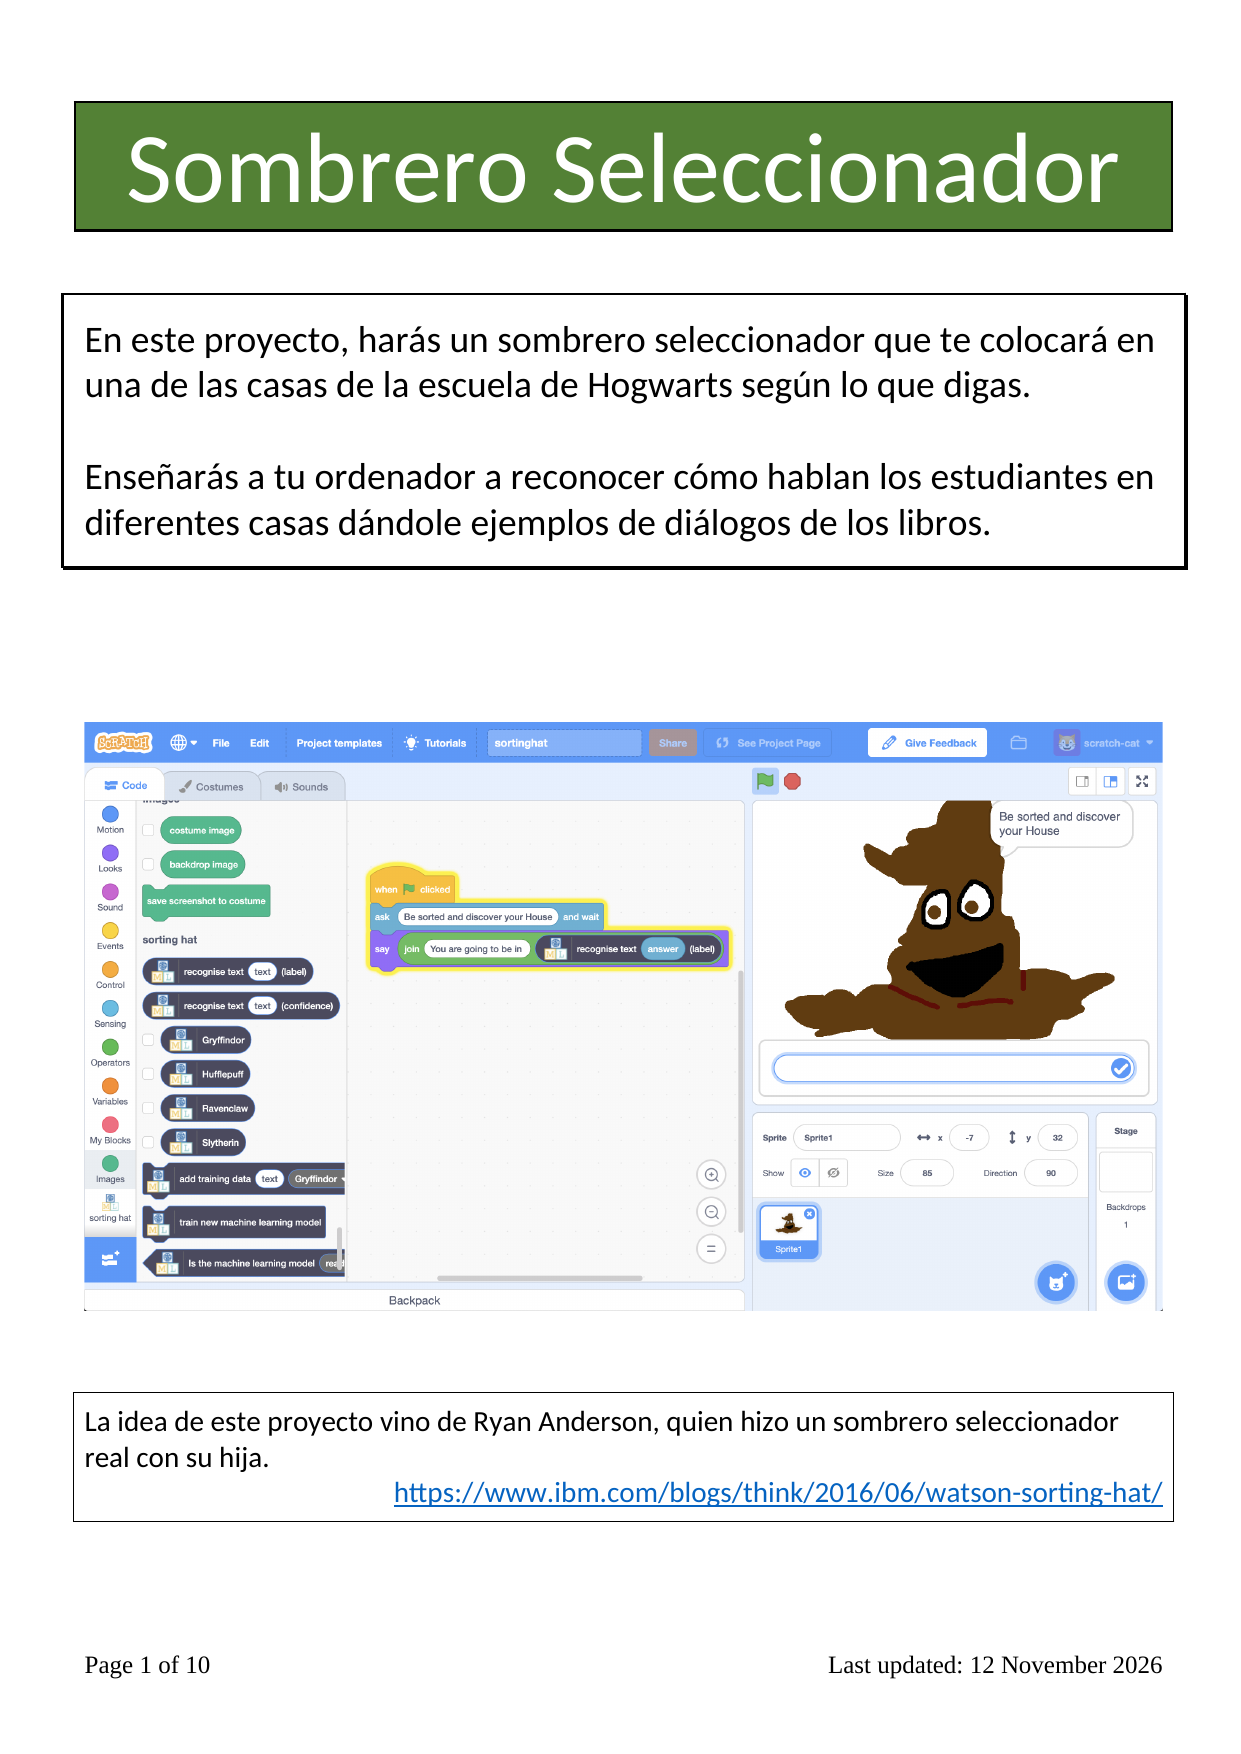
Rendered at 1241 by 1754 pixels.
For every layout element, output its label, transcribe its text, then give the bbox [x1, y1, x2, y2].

picture [84, 722, 1163, 1311]
text La idea de este proyecto vino de Ryan Anderson, quien hizo un sombrero seleccionador real con su hija. [74, 1393, 1173, 1463]
text Sombrero Seleccionador [76, 103, 1171, 229]
text Enseñarás a tu ordenador a reconocer cómo hablan los estudiantes en diferentes casas dándole ejemplos de diálogos de los libros. [64, 430, 1184, 566]
text En este proyecto, harás un sombrero seleccionador que te colocará en una de las casas de la escuela de Hogwarts según lo que digas. [64, 295, 1184, 407]
text https://www.ibm.com/blogs/think/2016/06/watson-sorting-hat/ [74, 1463, 1173, 1521]
